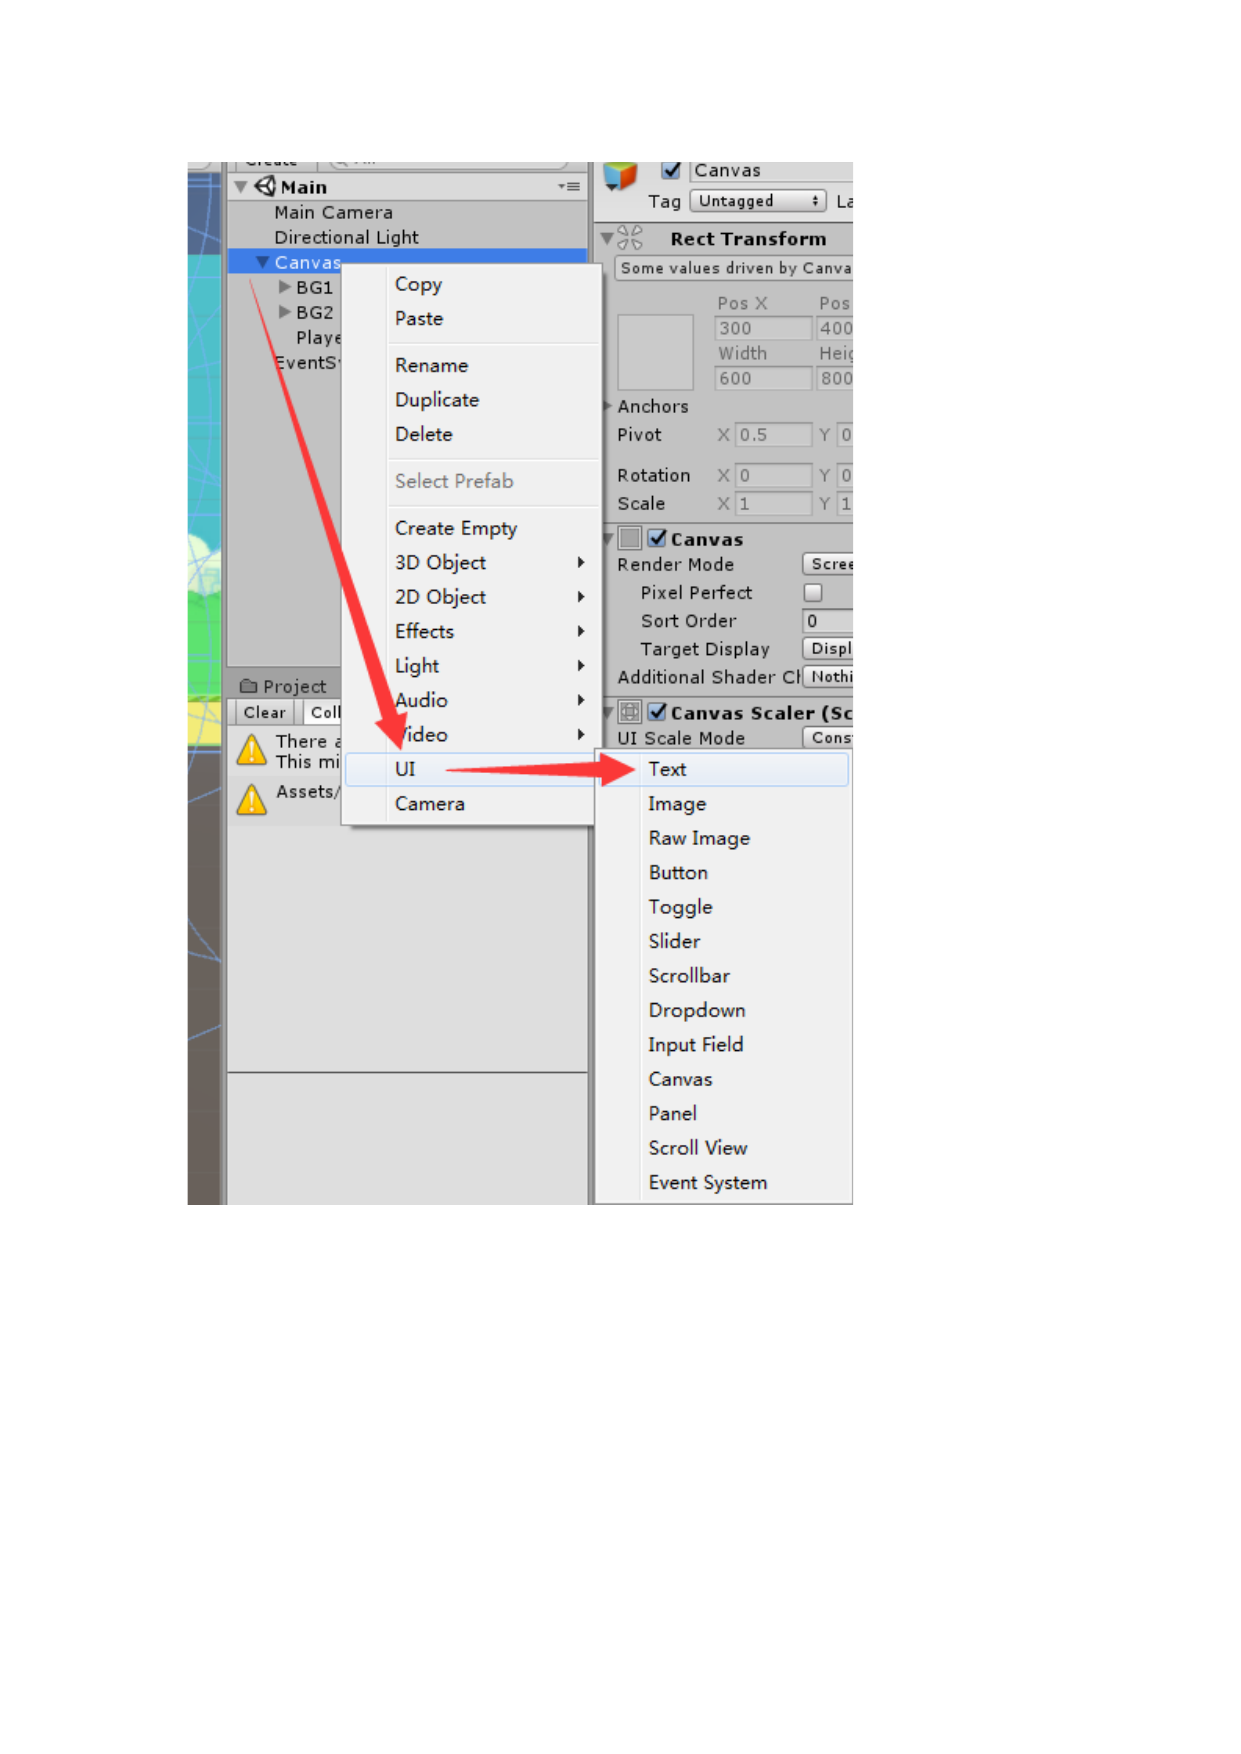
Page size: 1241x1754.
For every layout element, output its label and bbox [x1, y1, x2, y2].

picture [187, 162, 854, 1205]
